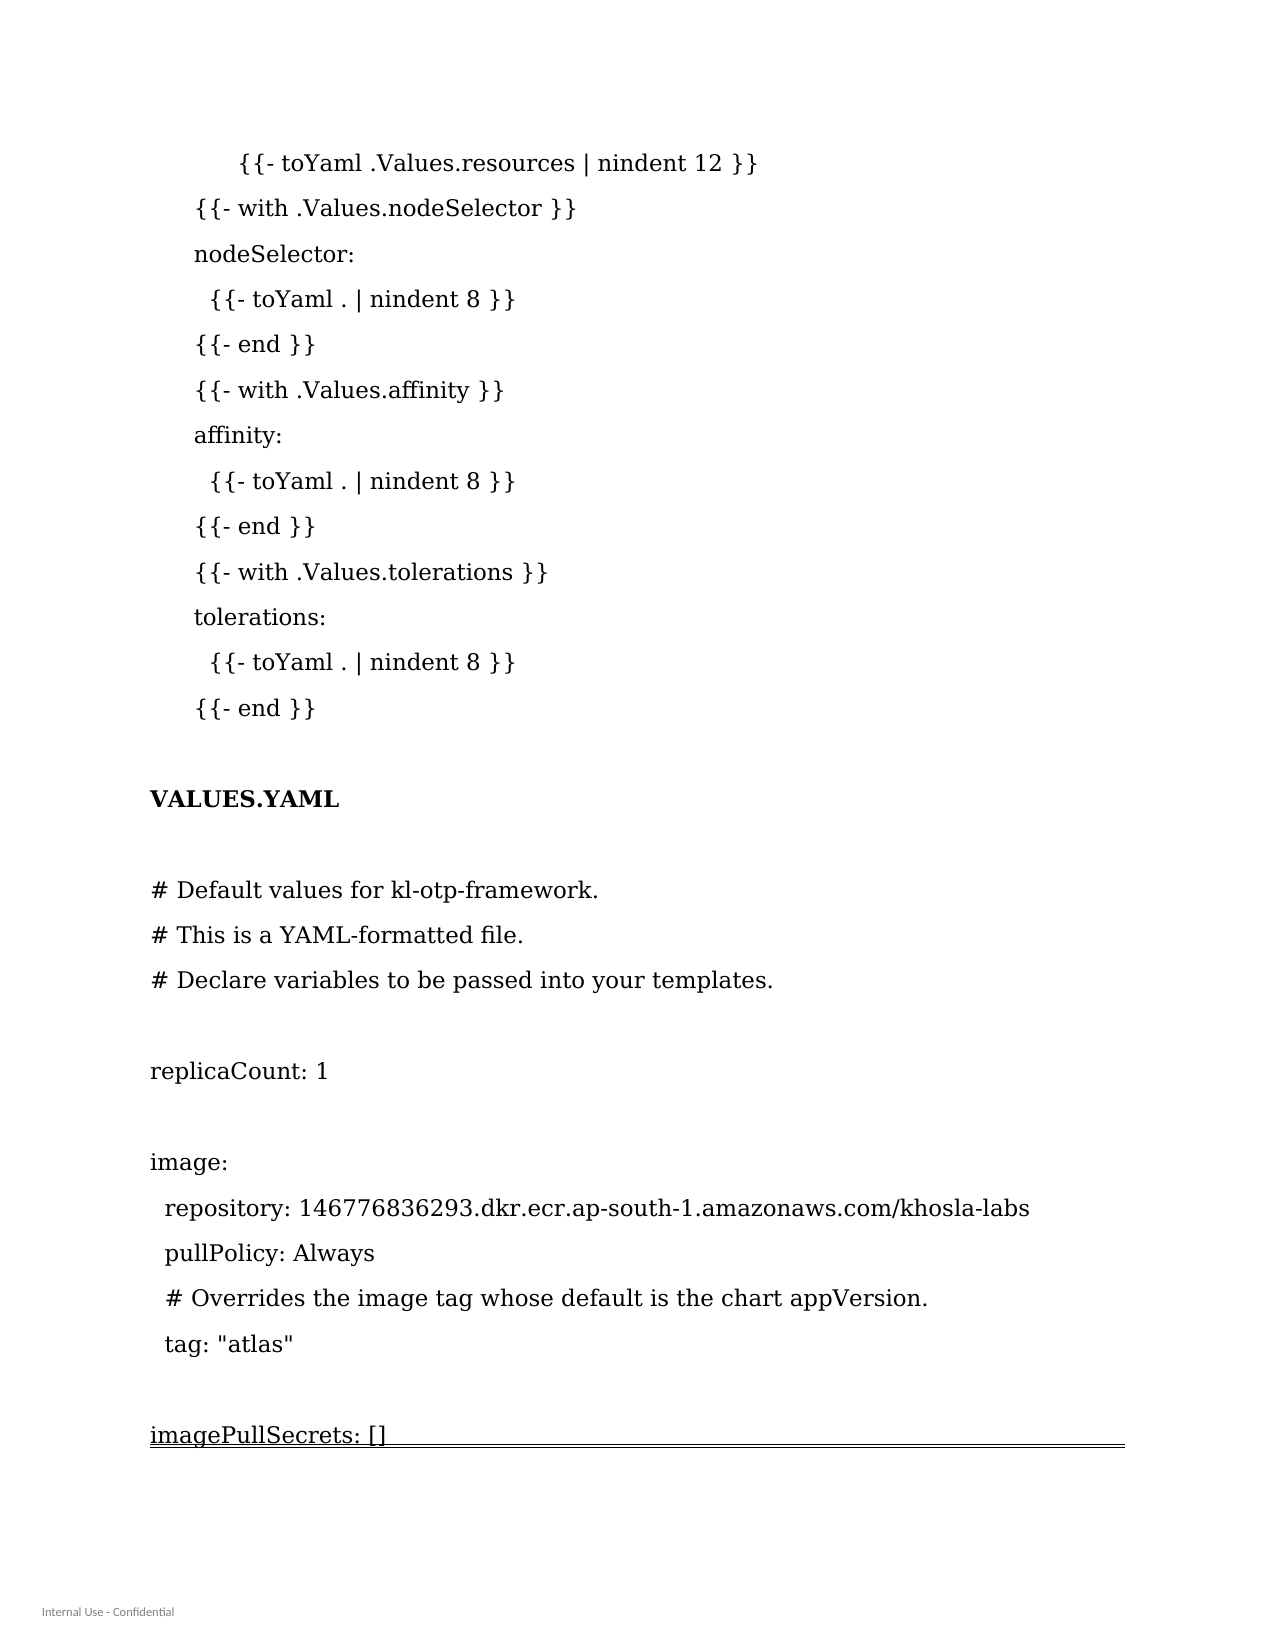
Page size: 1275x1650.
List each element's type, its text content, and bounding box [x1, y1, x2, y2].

text imagePullSecrets: [] [150, 1422, 1125, 1444]
text pullPolicy: Always [150, 1240, 1125, 1267]
text {{- with .Values.nodeSelector }} [150, 195, 1125, 222]
text {{- toYaml . | nindent 8 }} [150, 649, 1125, 676]
text {{- end }} [150, 332, 1125, 358]
text affinity: [150, 422, 1125, 449]
text # Declare variables to be passed into your templates. [150, 968, 1125, 994]
text # This is a YAML-formatted file. [150, 922, 1125, 949]
text image: [150, 1149, 1125, 1176]
text tag: "atlas" [150, 1331, 1125, 1358]
text VALUES.YAML [150, 786, 1125, 813]
text # Overrides the image tag whose default is the chart appVersion. [150, 1286, 1125, 1312]
text {{- toYaml . | nindent 8 }} [150, 468, 1125, 494]
text {{- with .Values.affinity }} [150, 377, 1125, 404]
text tolerations: [150, 604, 1125, 631]
text {{- toYaml .Values.resources | nindent 12 }} [150, 150, 1125, 177]
text {{- end }} [150, 513, 1125, 540]
text {{- with .Values.tolerations }} [150, 559, 1125, 585]
text repository: 146776836293.dkr.ecr.ap-south-1.amazonaws.com/khosla-labs [150, 1195, 1125, 1221]
text # Default values for kl-otp-framework. [150, 877, 1125, 903]
text replicaCount: 1 [150, 1058, 1125, 1085]
text {{- end }} [150, 695, 1125, 722]
text {{- toYaml . | nindent 8 }} [150, 286, 1125, 313]
text nodeSelector: [150, 241, 1125, 267]
